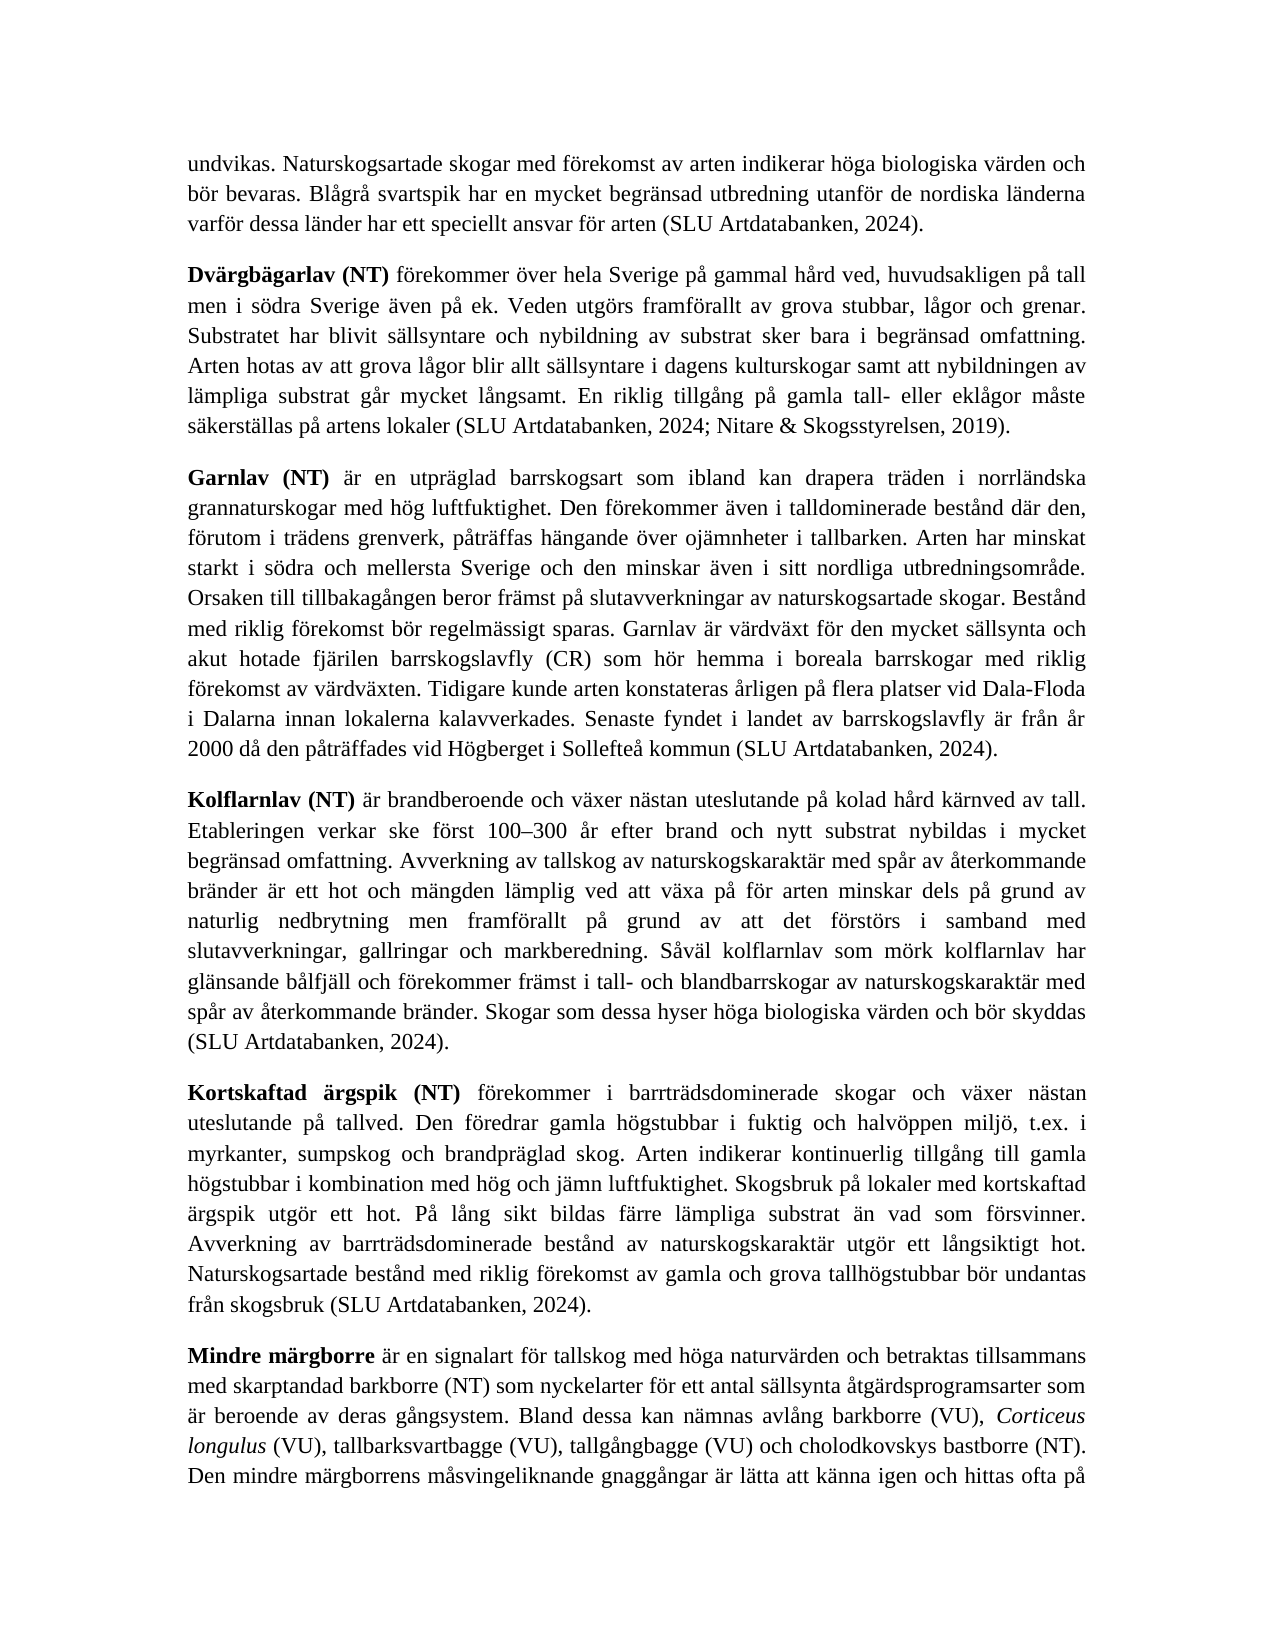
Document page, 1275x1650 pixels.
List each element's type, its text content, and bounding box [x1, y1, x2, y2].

text Dvärgbägarlav (NT) förekommer över hela Sverige på gammal hård ved, huvudsakligen på tall men i södra Sverige även på ek. Veden utgörs framförallt av grova stubbar, lågor och grenar. Substratet har blivit sällsyntare och nybildning av substrat sker bara i begränsad omfattning. Arten hotas av att grova lågor blir allt sällsyntare i dagens kulturskogar samt att nybildningen av lämpliga substrat går mycket långsamt. En riklig tillgång på gamla tall- eller eklågor måste säkerställas på artens lokaler (SLU Artdatabanken, 2024; Nitare & Skogsstyrelsen, 2019). [187, 261, 1087, 439]
text Kolflarnlav (NT) är brandberoende och växer nästan uteslutande på kolad hård kärnved av tall. Etableringen verkar ske först 100–300 år efter brand och nytt substrat nybildas i mycket begränsad omfattning. Avverkning av tallskog av naturskogskaraktär med spår av återkommande bränder är ett hot och mängden lämplig ved att växa på för arten minskar dels på grund av naturlig nedbrytning men framförallt på grund av att det förstörs i samband med slutavverkningar, gallringar och markberedning. Såväl kolflarnlav som mörk kolflarnlav har glänsande bålfjäll och förekommer främst i tall- och blandbarrskogar av naturskogskaraktär med spår av återkommande bränder. Skogar som dessa hyser höga biologiska värden och bör skyddas (SLU Artdatabanken, 2024). [187, 786, 1087, 1054]
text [187, 150, 1087, 237]
text Kortskaftad ärgspik (NT) förekommer i barrträdsdominerade skogar och växer nästan uteslutande på tallved. Den föredrar gamla högstubbar i fuktig och halvöppen miljö, t.ex. i myrkanter, sumpskog och brandpräglad skog. Arten indikerar kontinuerlig tillgång till gamla högstubbar i kombination med hög och jämn luftfuktighet. Skogsbruk på lokaler med kortskaftad ärgspik utgör ett hot. På lång sikt bildas färre lämpliga substrat än vad som försvinner. Avverkning av barrträdsdominerade bestånd av naturskogskaraktär utgör ett långsiktigt hot. Naturskogsartade bestånd med riklig förekomst av gamla och grova tallhögstubbar bör undantas från skogsbruk (SLU Artdatabanken, 2024). [187, 1079, 1087, 1317]
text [187, 1342, 1087, 1489]
text Garnlav (NT) är en utpräglad barrskogsart som ibland kan drapera träden i norrländska grannaturskogar med hög luftfuktighet. Den förekommer även i talldominerade bestånd där den, förutom i trädens grenverk, påträffas hängande över ojämnheter i tallbarken. Arten har minskat starkt i södra och mellersta Sverige och den minskar även i sitt nordliga utbredningsområde. Orsaken till tillbakagången beror främst på slutavverkningar av naturskogsartade skogar. Bestånd med riklig förekomst bör regelmässigt sparas. Garnlav är värdväxt för den mycket sällsynta och akut hotade fjärilen barrskogslavfly (CR) som hör hemma i boreala barrskogar med riklig förekomst av värdväxten. Tidigare kunde arten konstateras årligen på flera platser vid Dala-Floda i Dalarna innan lokalerna kalavverkades. Senaste fyndet i landet av barrskogslavfly är från år 2000 då den påträffades vid Högberget i Sollefteå kommun (SLU Artdatabanken, 2024). [187, 463, 1087, 762]
